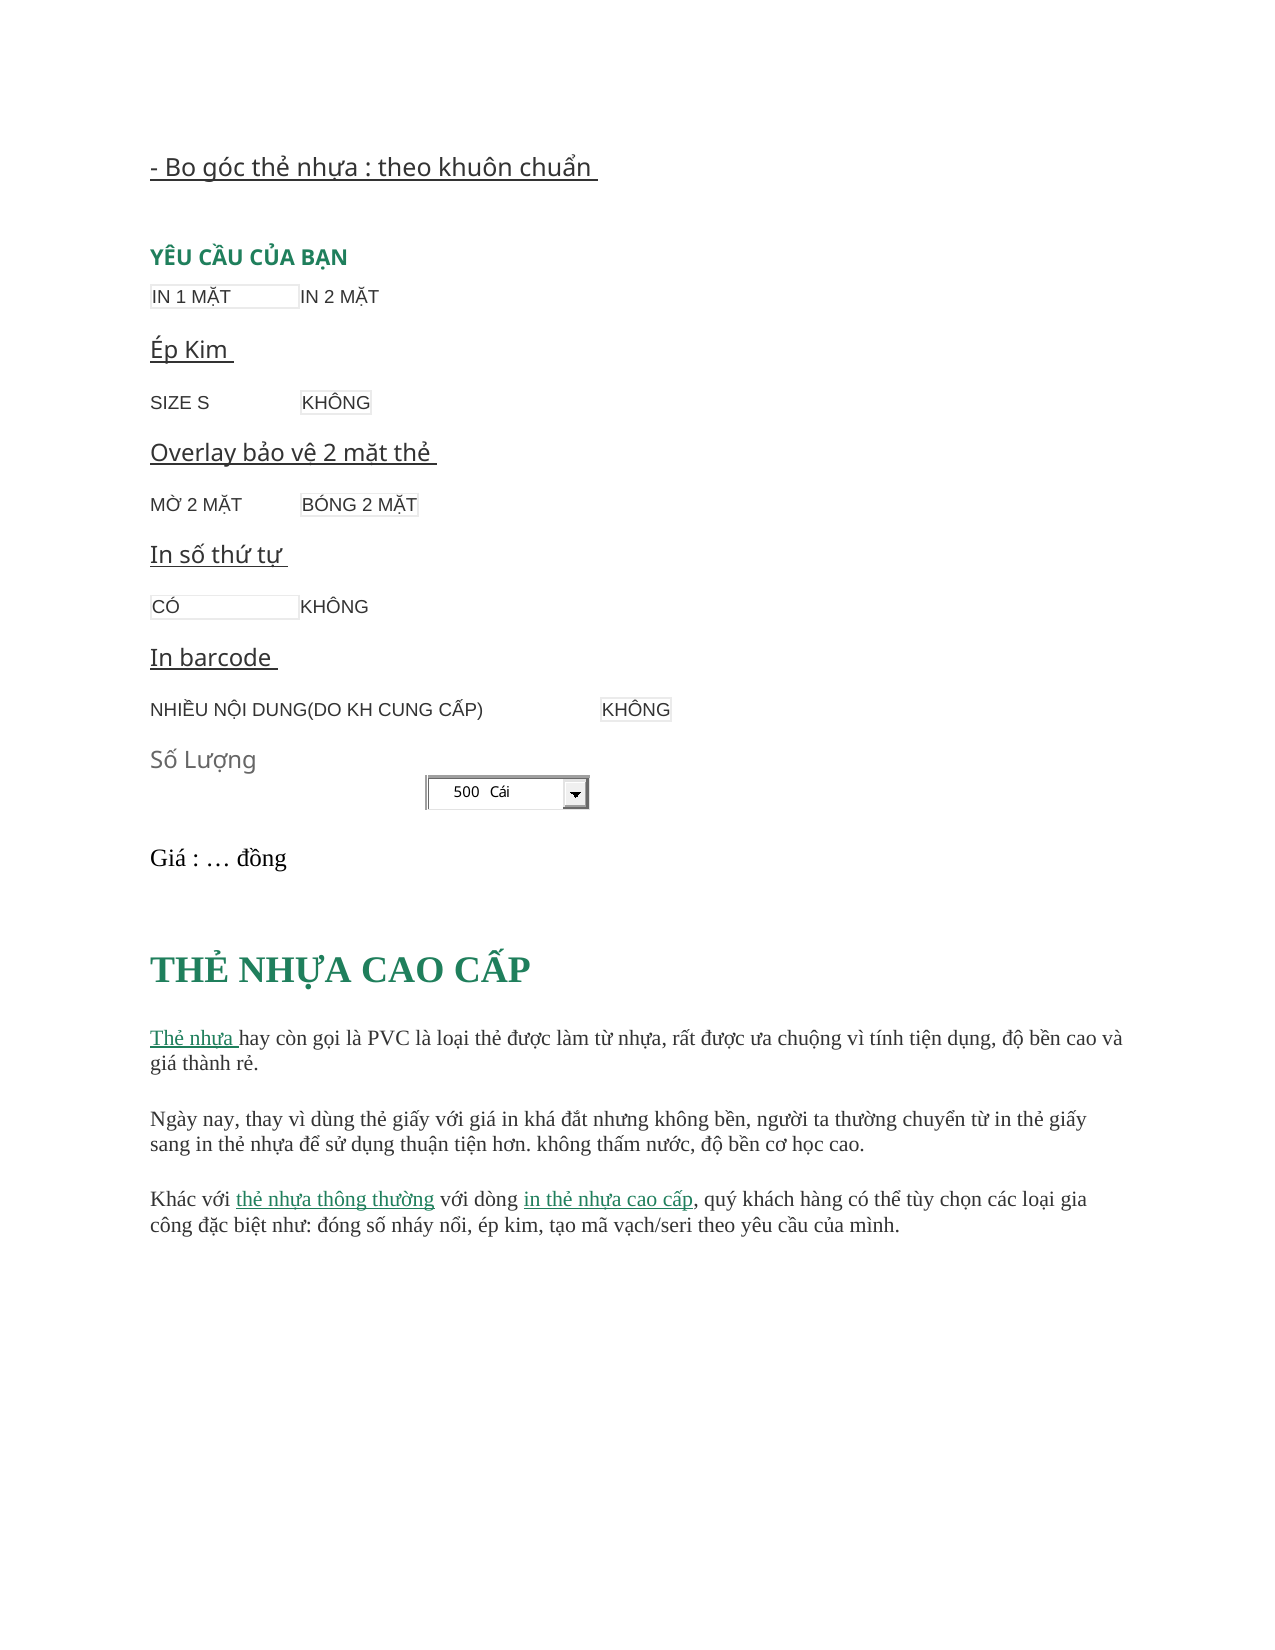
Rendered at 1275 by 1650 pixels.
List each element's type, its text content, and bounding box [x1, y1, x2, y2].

text CÓ KHÔNG [150, 591, 1125, 619]
subtitle YÊU CẦU CỦA BẠN [150, 242, 1125, 272]
text Khác với thẻ nhựa thông thường với dòng in thẻ nhựa cao cấp, quý khách hàng có thể tùy chọn các loại gia công đặc biệt như: đóng số nháy nổi, ép kim, tạo mã vạch/seri theo yêu cầu của mình. [150, 1186, 1125, 1237]
text Ngày nay, thay vì dùng thẻ giấy với giá in khá đắt nhưng không bền, người ta thường chuyển từ in thẻ giấy sang in thẻ nhựa để sử dụng thuận tiện hơn. không thấm nước, độ bền cơ học cao. [150, 1106, 1125, 1156]
text In barcode [150, 640, 1125, 673]
text MỜ 2 MẶT BÓNG 2 MẶT [150, 489, 1125, 517]
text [150, 150, 1125, 213]
text Số Lượng [150, 743, 1125, 775]
text In số thứ tự [150, 538, 1125, 571]
text SIZE S KHÔNG [150, 387, 1125, 415]
text Thẻ nhựa hay còn gọi là PVC là loại thẻ được làm từ nhựa, rất được ưa chuộng vì tính tiện dụng, độ bền cao và giá thành rẻ. [150, 1025, 1125, 1075]
subtitle THẺ NHỰA CAO CẤP [150, 948, 1125, 991]
text Overlay bảo vệ 2 mặt thẻ [150, 436, 1125, 468]
text IN 1 MẶT IN 2 MẶT [300, 284, 1125, 309]
text Ép Kim [150, 333, 1125, 366]
text NHIỀU NỘI DUNG(DO KH CUNG CẤP) KHÔNG [150, 694, 1125, 722]
text Giá : … đồng [150, 843, 1125, 872]
